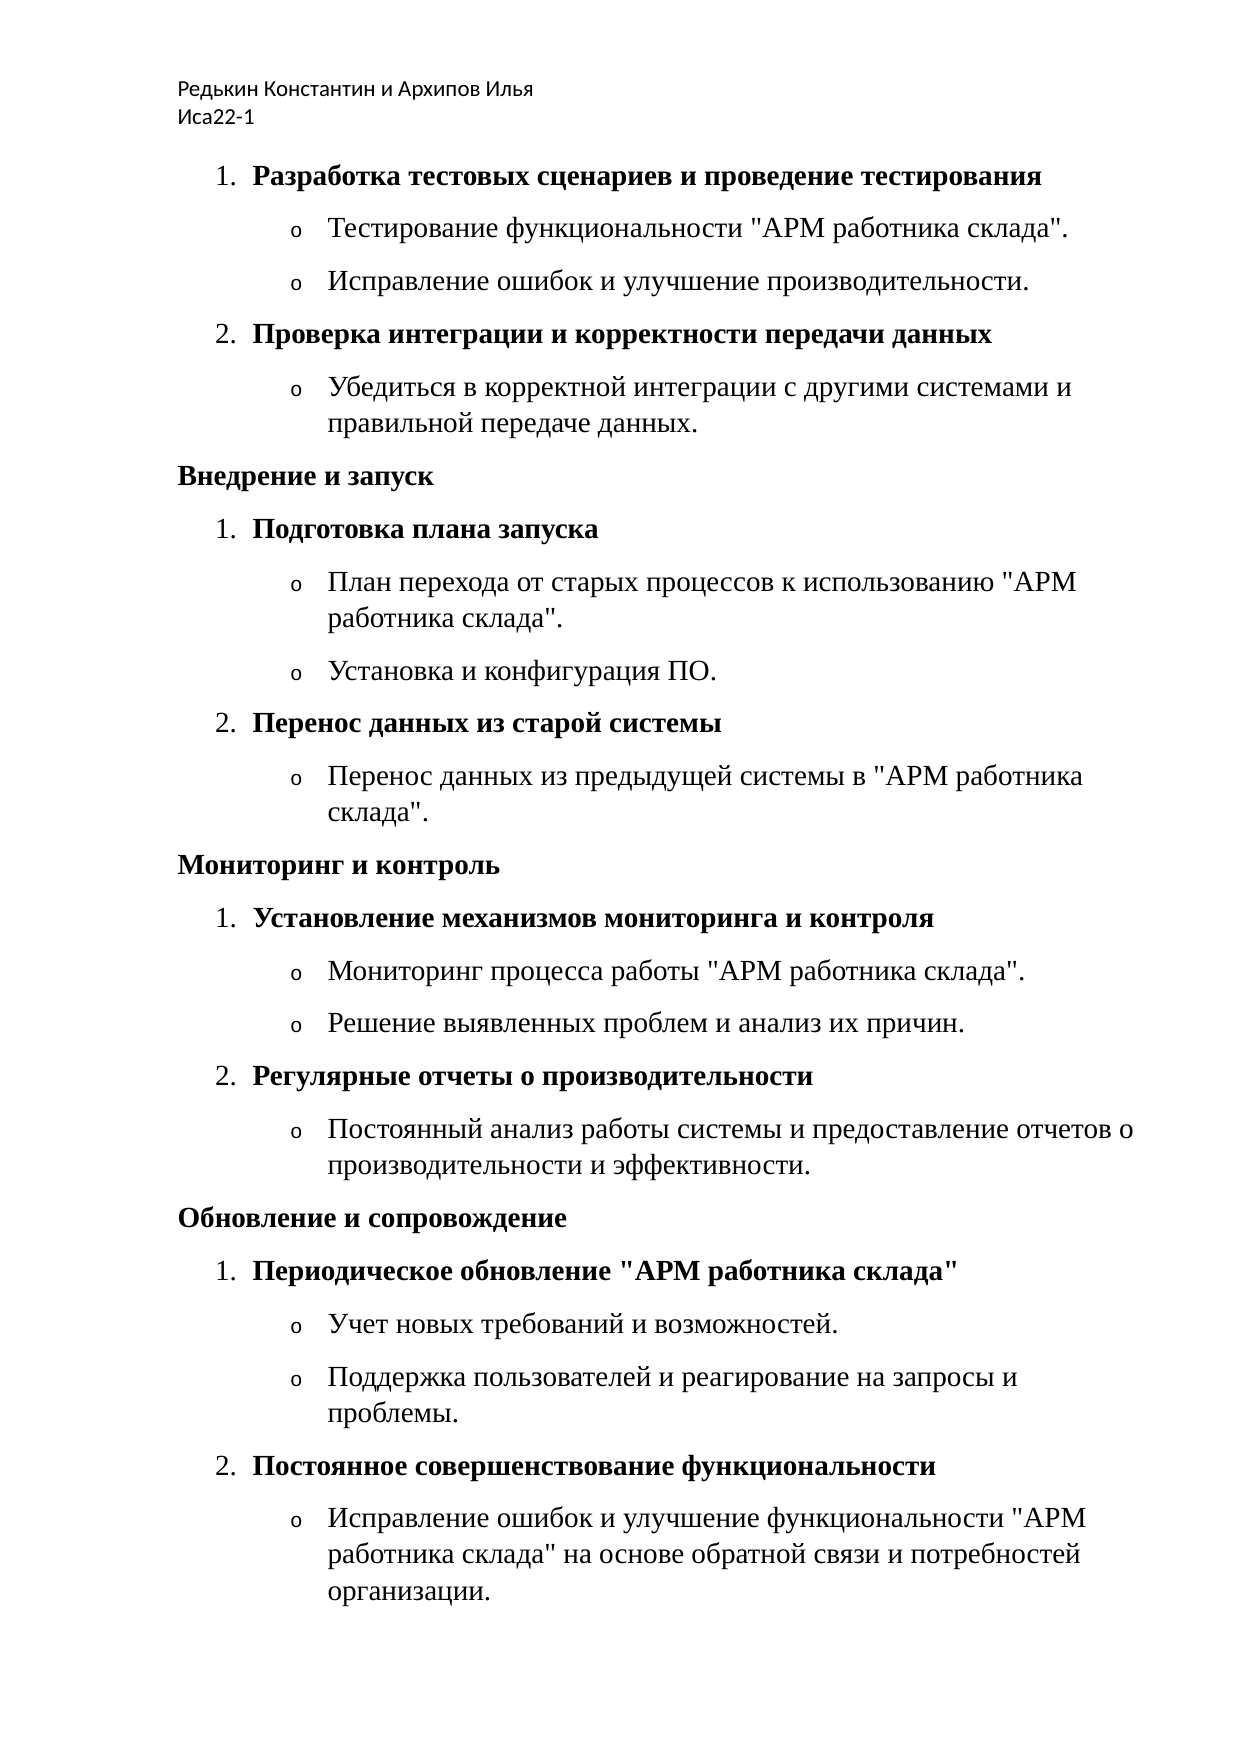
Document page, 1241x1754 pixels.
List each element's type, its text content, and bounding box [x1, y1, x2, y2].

list Проверка интеграции и корректности передачи данных [215, 316, 1152, 350]
list Установление механизмов мониторинга и контроля [215, 900, 1152, 933]
list Регулярные отчеты о производительности [215, 1058, 1152, 1092]
list Перенос данных из предыдущей системы в "АРМ работника склада". [290, 758, 1152, 828]
list Исправление ошибок и улучшение функциональности "АРМ работника склада" на основе обратной связи и потребностей организации. [290, 1500, 1152, 1606]
text Внедрение и запуск [177, 458, 1152, 492]
list Перенос данных из старой системы [215, 705, 1152, 739]
list План перехода от старых процессов к использованию "АРМ работника склада". [290, 564, 1152, 633]
list Установка и конфигурация ПО. [290, 653, 1152, 686]
list Разработка тестовых сценариев и проведение тестирования [215, 158, 1152, 191]
text Мониторинг и контроль [177, 847, 1152, 881]
list Постоянное совершенствование функциональности [215, 1448, 1152, 1481]
list Тестирование функциональности "АРМ работника склада". [290, 211, 1152, 244]
list Постоянный анализ работы системы и предоставление отчетов о производительности и эффективности. [290, 1111, 1152, 1181]
list Решение выявленных проблем и анализ их причин. [290, 1006, 1152, 1039]
list Подготовка плана запуска [215, 511, 1152, 544]
list Убедиться в корректной интеграции с другими системами и правильной передаче данных. [290, 369, 1152, 439]
list Периодическое обновление "АРМ работника склада" [215, 1253, 1152, 1287]
list Учет новых требований и возможностей. [290, 1306, 1152, 1339]
text Обновление и сопровождение [177, 1200, 1152, 1234]
list Поддержка пользователей и реагирование на запросы и проблемы. [290, 1359, 1152, 1428]
list Исправление ошибок и улучшение производительности. [290, 263, 1152, 297]
list Мониторинг процесса работы "АРМ работника склада". [290, 953, 1152, 986]
